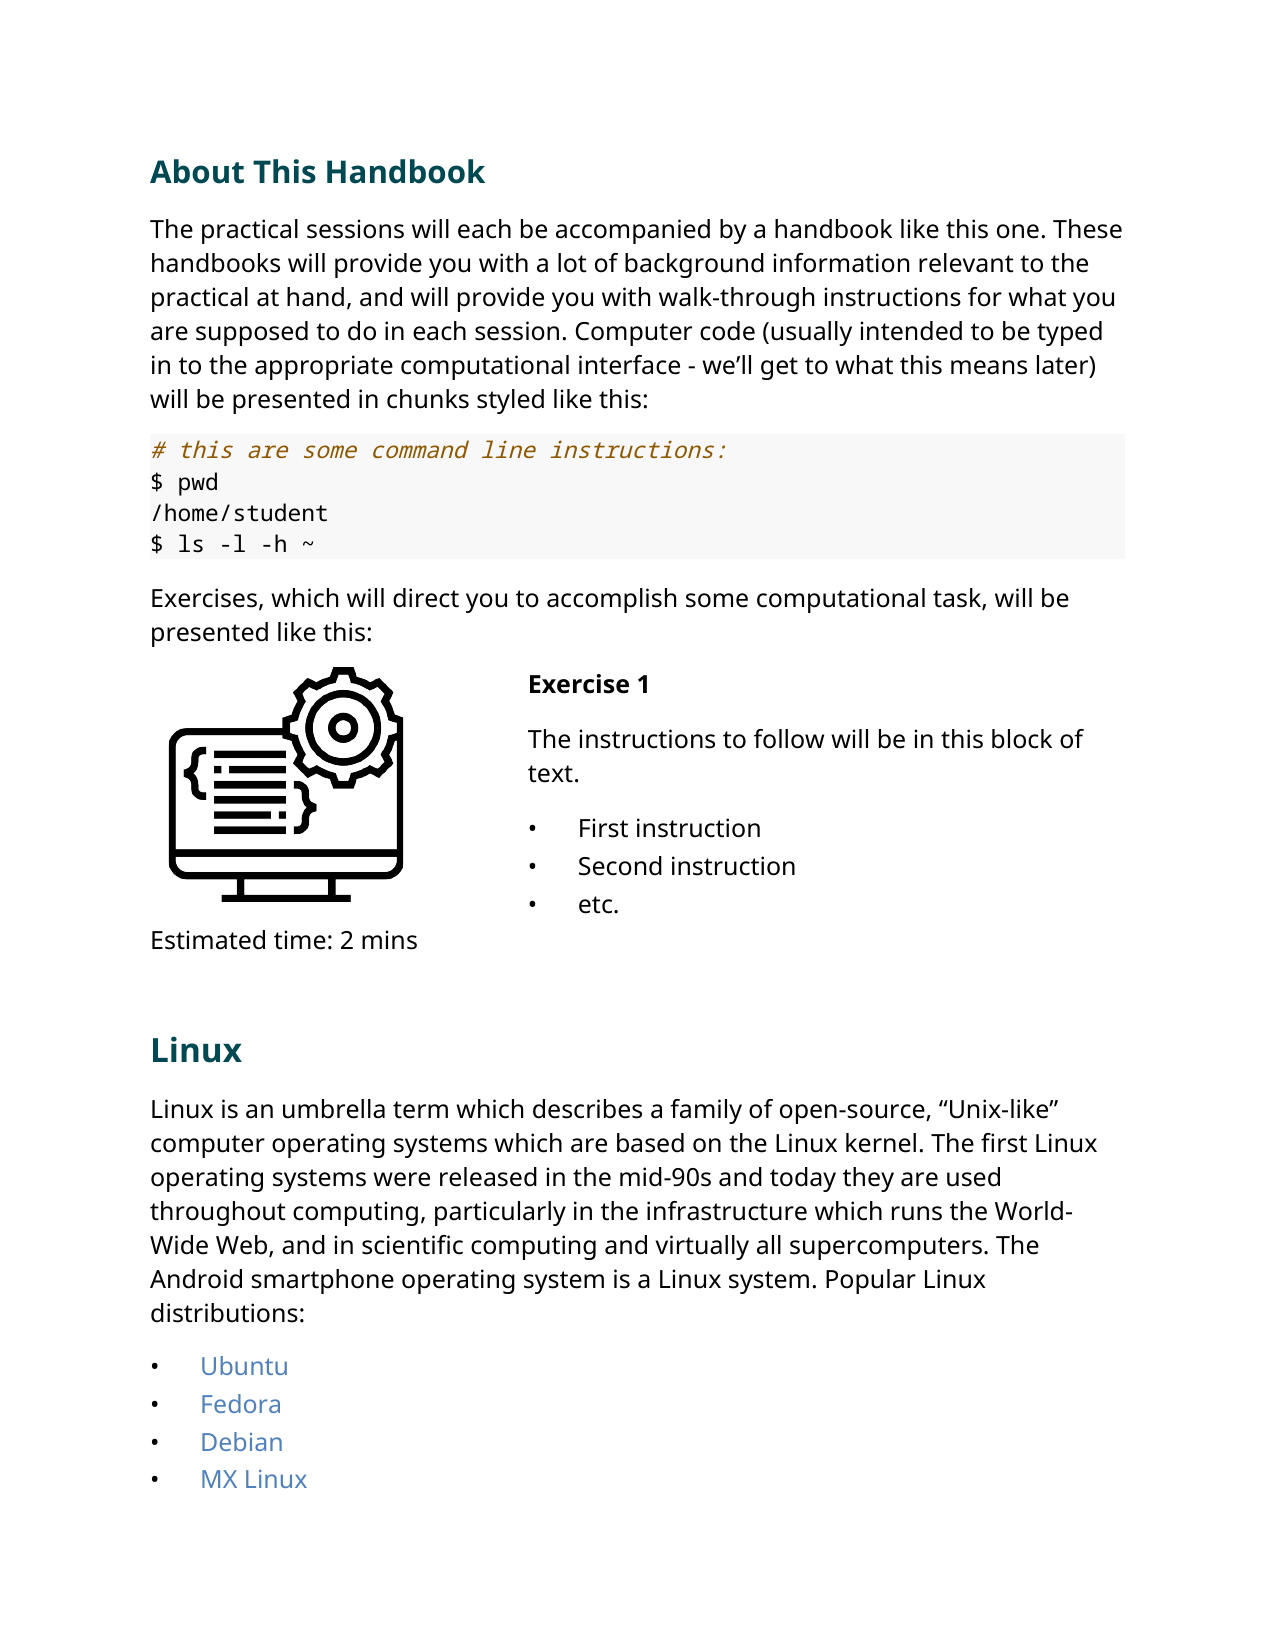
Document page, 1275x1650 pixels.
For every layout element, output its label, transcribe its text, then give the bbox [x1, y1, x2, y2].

text The practical sessions will each be accompanied by a handbook like this one. These handbooks will provide you with a lot of background information relevant to the practical at hand, and will provide you with walk-through instructions for what you are supposed to do in each session. Computer code (usually intended to be typed in to the appropriate computational interface - we’ll get to what this means later) will be presented in chunks styled like this: [150, 211, 1125, 416]
table_header Estimated time: 2 mins [139, 667, 516, 977]
list MX Linux [150, 1462, 1125, 1496]
subtitle About This Handbook [150, 150, 1125, 193]
list Fedora [150, 1386, 1125, 1421]
table_header Exercise 1 The instructions to follow will be in this block of text. First instruction Second instruction etc. [516, 667, 1114, 977]
text Linux is an umbrella term which describes a family of open-source, “Unix-like” computer operating systems which are based on the Linux kernel. The first Linux operating systems were released in the mid-90s and today they are used throughout computing, particularly in the infrastructure which runs the World-Wide Web, and in scientific computing and virtually all supercomputers. The Android smartphone operating system is a Linux system. Popular Linux distributions: [150, 1091, 1125, 1330]
list Debian [150, 1424, 1125, 1458]
picture [168, 667, 404, 902]
list Ubuntu [150, 1349, 1125, 1383]
text # this are some command line instructions: $ pwd /home/student $ ls -l -h ~ [150, 434, 1125, 559]
text Exercises, which will direct you to accomplish some computational task, will be presented like this: [150, 580, 1125, 648]
subtitle Linux [150, 1027, 1125, 1073]
